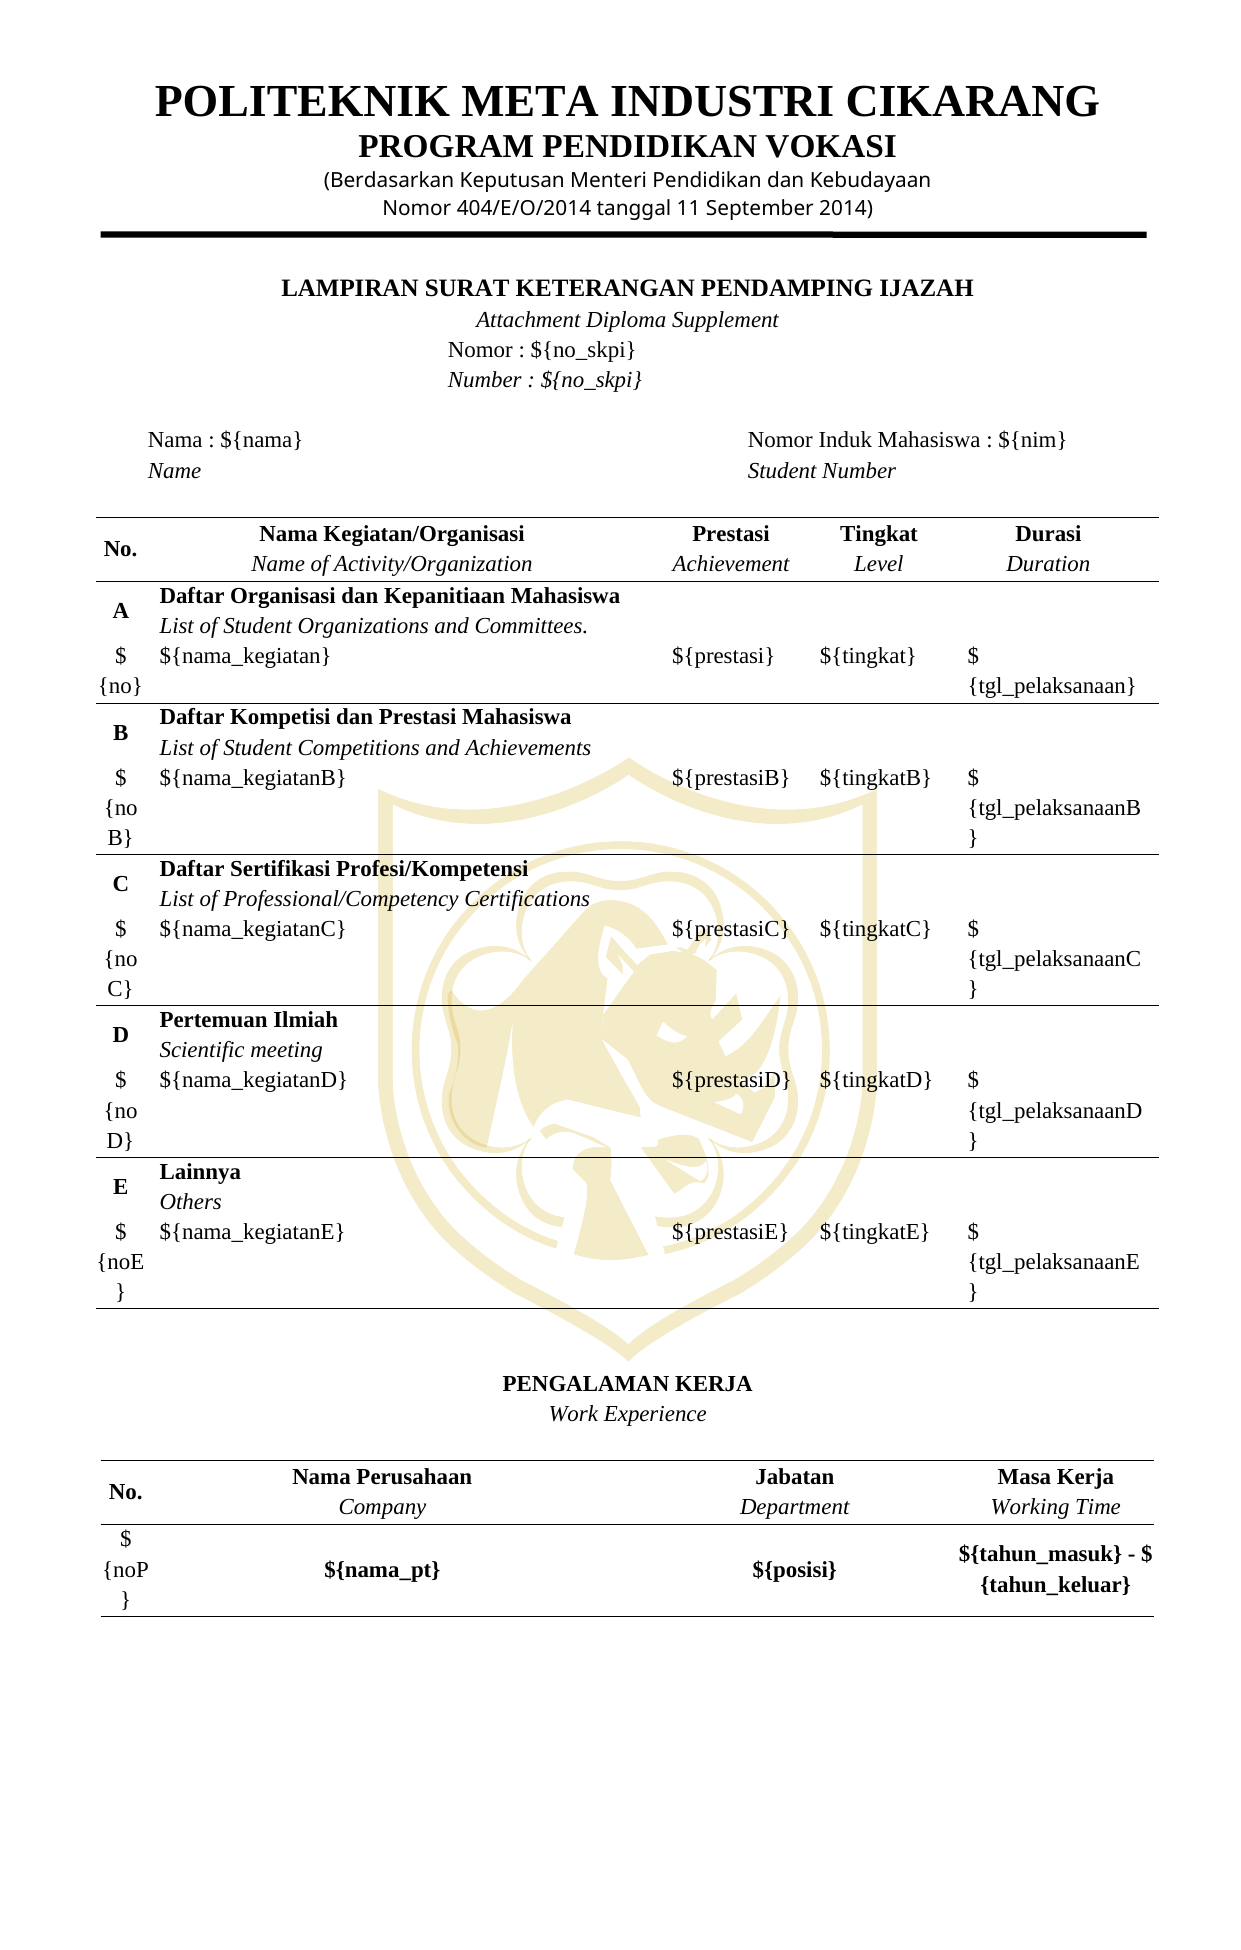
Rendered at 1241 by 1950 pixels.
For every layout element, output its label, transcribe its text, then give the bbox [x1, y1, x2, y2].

table_cell ${tingkatB} [805, 764, 953, 854]
table_header No. [96, 518, 144, 581]
table_cell ${nama_kegiatanE} [145, 1218, 657, 1308]
table_cell ${posisi} [632, 1525, 957, 1616]
table_cell ${noB} [96, 764, 144, 854]
text Number : ${no_skpi} [148, 366, 1107, 392]
text Attachment Diploma Supplement [148, 306, 1107, 332]
table_cell ${prestasiD} [657, 1066, 805, 1157]
table_cell ${tgl_pelaksanaanB} [953, 764, 1159, 854]
table_cell ${tgl_pelaksanaanC} [953, 915, 1159, 1005]
table_cell ${prestasiB} [657, 764, 805, 854]
table_cell ${nama_kegiatanD} [145, 1066, 657, 1157]
table_header No. [101, 1461, 150, 1524]
text PENGALAMAN KERJA [148, 1370, 1107, 1396]
table_cell ${noE} [96, 1218, 144, 1308]
table_cell ${tingkatE} [805, 1218, 953, 1308]
table_cell ${tgl_pelaksanaan} [953, 642, 1159, 702]
table_cell D [96, 1006, 144, 1066]
table_header Tingkat Level [805, 518, 953, 581]
table_cell ${tingkatC} [805, 915, 953, 1005]
table_cell Daftar Kompetisi dan Prestasi Mahasiswa List of Student Competitions and Achievements [145, 704, 1159, 763]
table_cell ${prestasiC} [657, 915, 805, 1005]
text Nama : ${nama} Nomor Induk Mahasiswa : ${nim} [148, 426, 1107, 453]
text Name Student Number [148, 457, 1107, 483]
table_cell ${noP} [101, 1525, 150, 1616]
table_cell Pertemuan Ilmiah Scientific meeting [145, 1006, 1159, 1066]
text Work Experience [148, 1400, 1107, 1426]
table_cell ${tahun_masuk} - ${tahun_keluar} [957, 1525, 1154, 1616]
table_cell E [96, 1158, 144, 1218]
table_cell ${nama_kegiatan} [145, 642, 657, 702]
table_header Jabatan Department [632, 1461, 957, 1524]
table_header Nama Perusahaan Company [150, 1461, 632, 1524]
table_cell C [96, 855, 144, 915]
text LAMPIRAN SURAT KETERANGAN PENDAMPING IJAZAH [148, 273, 1107, 301]
table_cell ${nama_kegiatanB} [145, 764, 657, 854]
table_cell ${tgl_pelaksanaanE} [953, 1218, 1159, 1308]
table_header Durasi Duration [953, 518, 1159, 581]
table_header Masa Kerja Working Time [957, 1461, 1154, 1524]
table_cell Lainnya Others [145, 1158, 1159, 1218]
table_cell ${noC} [96, 915, 144, 1005]
table_cell Daftar Sertifikasi Profesi/Kompetensi List of Professional/Competency Certifications [145, 855, 1159, 915]
table_header Prestasi Achievement [657, 518, 805, 581]
table_cell ${nama_kegiatanC} [145, 915, 657, 1005]
table_cell ${tgl_pelaksanaanD} [953, 1066, 1159, 1157]
table_cell ${prestasi} [657, 642, 805, 702]
text Nomor : ${no_skpi} [148, 336, 1107, 362]
table_cell ${tingkatD} [805, 1066, 953, 1157]
table_cell ${tingkat} [805, 642, 953, 702]
table_header Nama Kegiatan/Organisasi Name of Activity/Organization [145, 518, 657, 581]
table_cell A [96, 582, 144, 642]
table_cell Daftar Organisasi dan Kepanitiaan Mahasiswa List of Student Organizations and Committees. [145, 582, 1159, 642]
table_cell ${no} [96, 642, 144, 702]
table_cell ${noD} [96, 1066, 144, 1157]
table_cell ${nama_pt} [150, 1525, 632, 1616]
table_cell ${prestasiE} [657, 1218, 805, 1308]
picture [378, 1309, 877, 1362]
table_cell B [96, 704, 144, 763]
